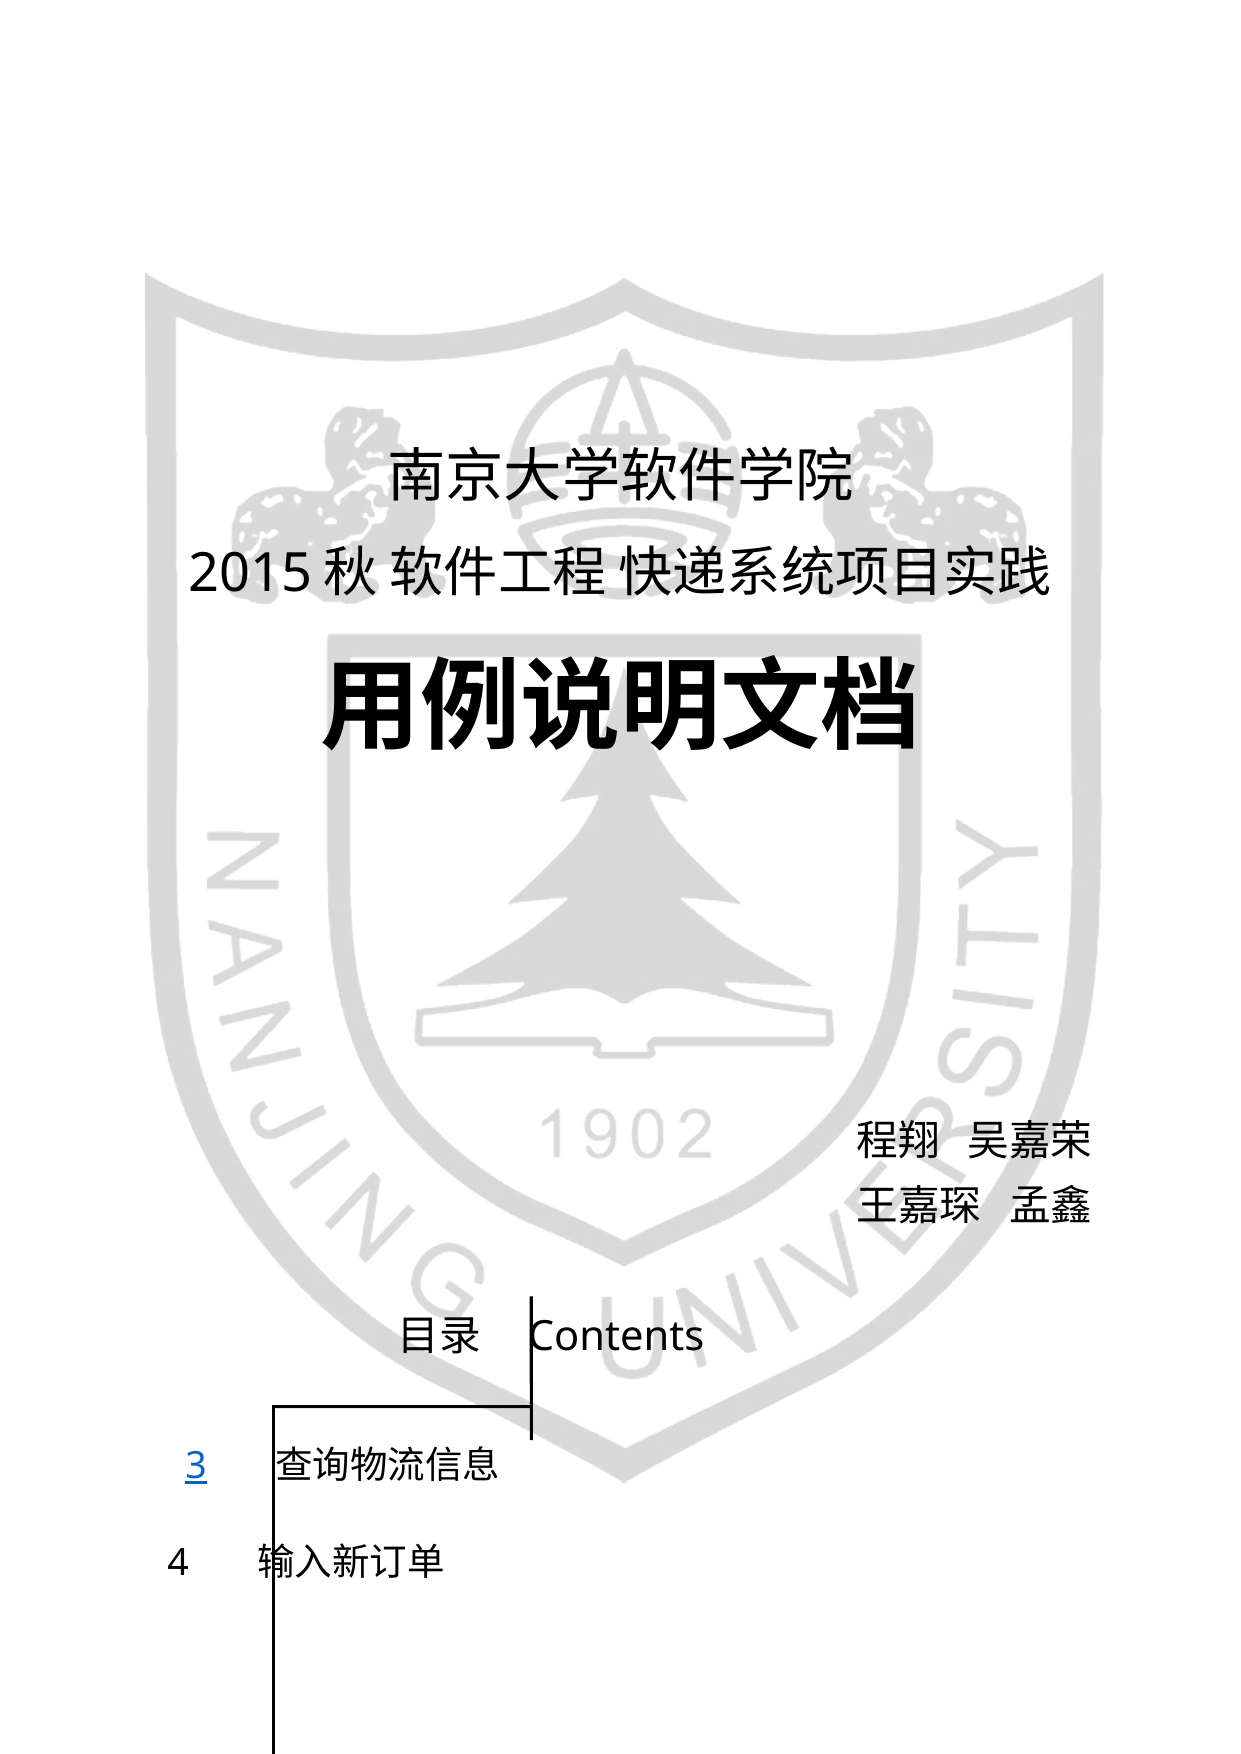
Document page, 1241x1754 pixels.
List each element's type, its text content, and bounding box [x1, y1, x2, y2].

text 程翔 吴嘉荣 [148, 1104, 1092, 1169]
text 南京大学软件学院 [148, 422, 1092, 519]
text 目录 Contents [533, 1299, 1092, 1364]
text 目录 Contents [148, 1299, 529, 1364]
text 用例说明文档 [148, 617, 1092, 779]
text 3 查询物流信息 [275, 1429, 1092, 1494]
text 4 输入新订单 [148, 1527, 272, 1592]
text 3 查询物流信息 [148, 1429, 272, 1494]
text 王嘉琛 孟鑫 [148, 1169, 1092, 1234]
text 2015秋 软件工程 快递系统项目实践 [148, 519, 1092, 617]
text 4 输入新订单 [275, 1527, 1092, 1592]
